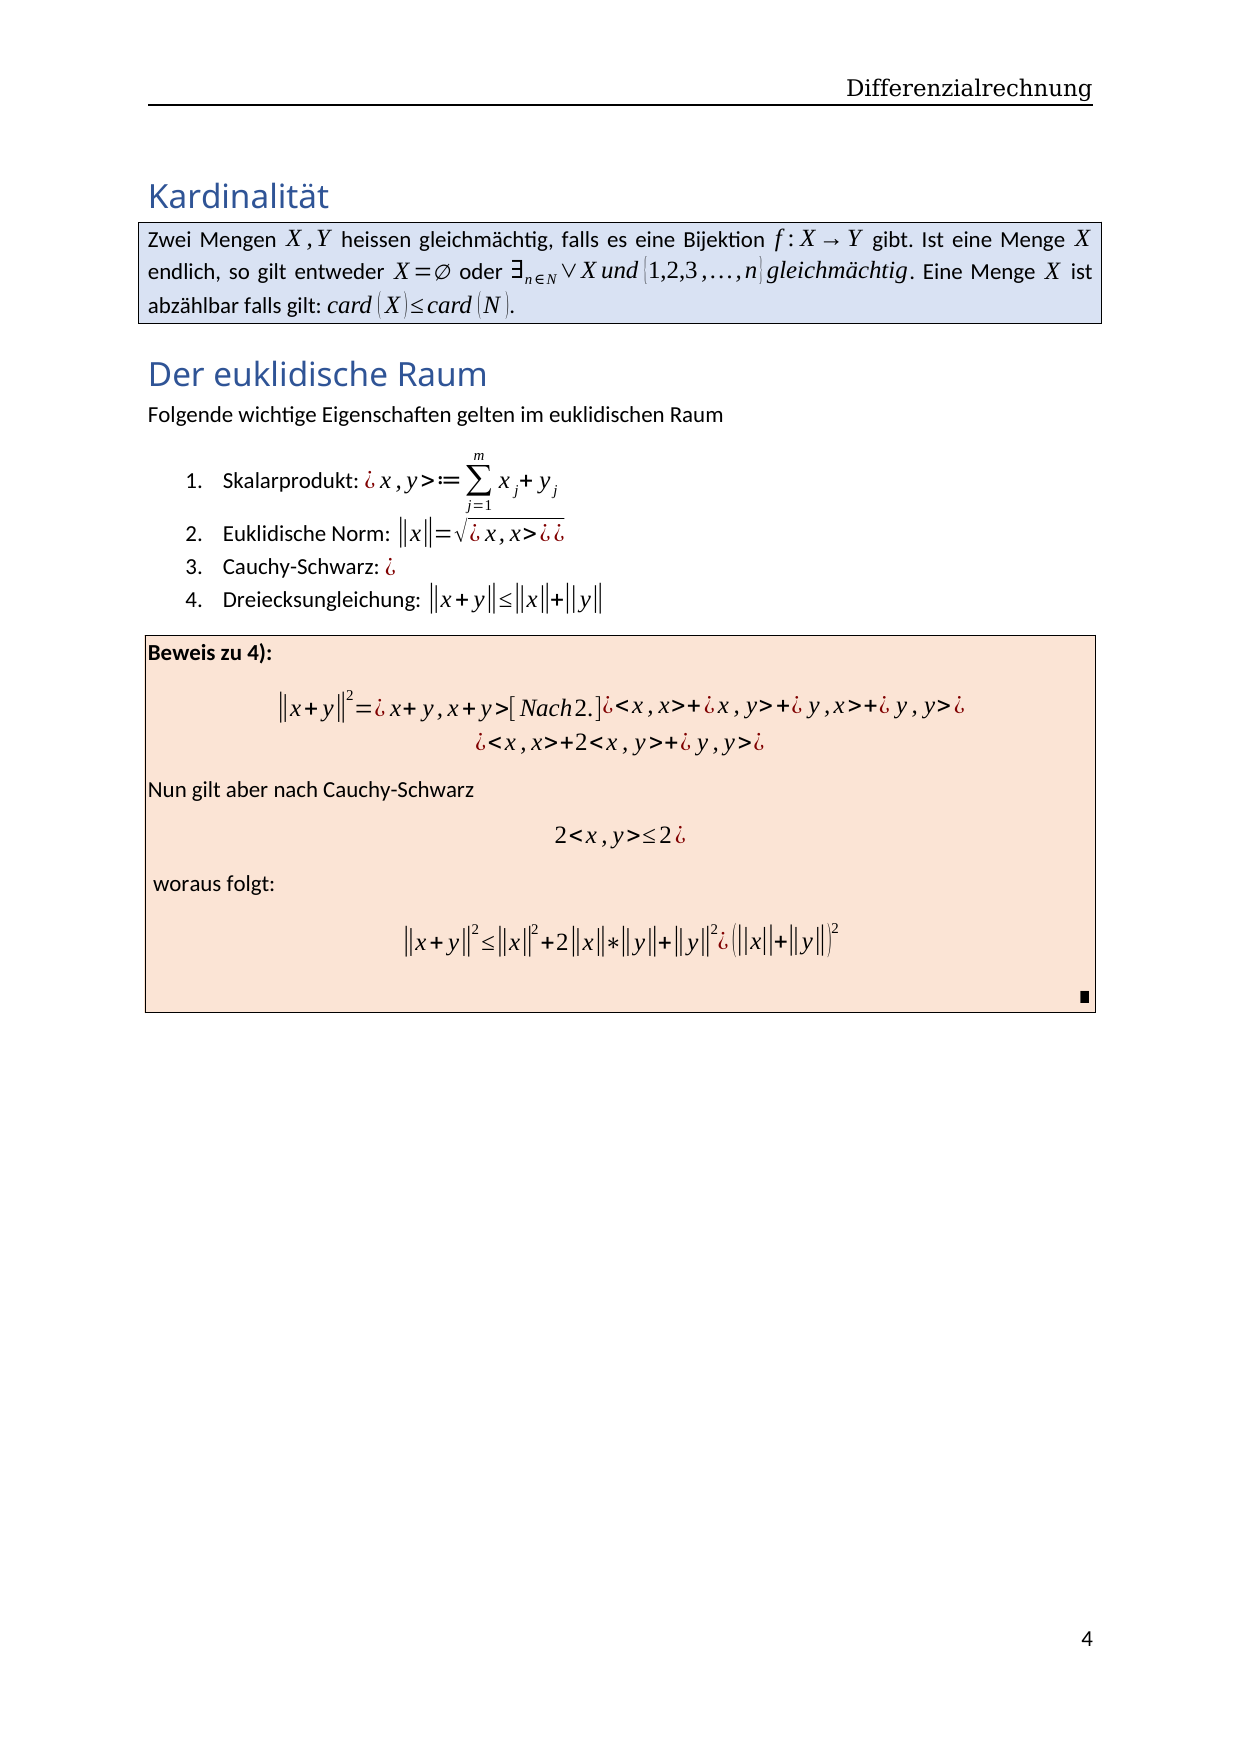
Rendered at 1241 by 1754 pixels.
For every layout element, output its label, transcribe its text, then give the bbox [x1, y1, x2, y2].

text woraus folgt: [146, 866, 1095, 897]
list Skalarprodukt: [185, 447, 1093, 514]
list Euklidische Norm: [185, 516, 1093, 550]
list Cauchy-Schwarz: [185, 552, 1093, 580]
subtitle Kardinalität [148, 173, 1093, 218]
text Beweis zu 4): [146, 636, 1095, 666]
text Folgende wichtige Eigenschaften gelten im euklidischen Raum [148, 400, 1093, 428]
subtitle Der euklidische Raum [148, 351, 1093, 396]
list Dreiecksungleichung: [185, 582, 1093, 616]
text Zwei Mengen heissen gleichmächtig, falls es eine Bijektion gibt. Ist eine Menge endlich, so gilt entweder oder . Eine Menge ist abzählbar falls gilt: . [139, 223, 1101, 323]
text Nun gilt aber nach Cauchy-Schwarz [146, 772, 1095, 803]
